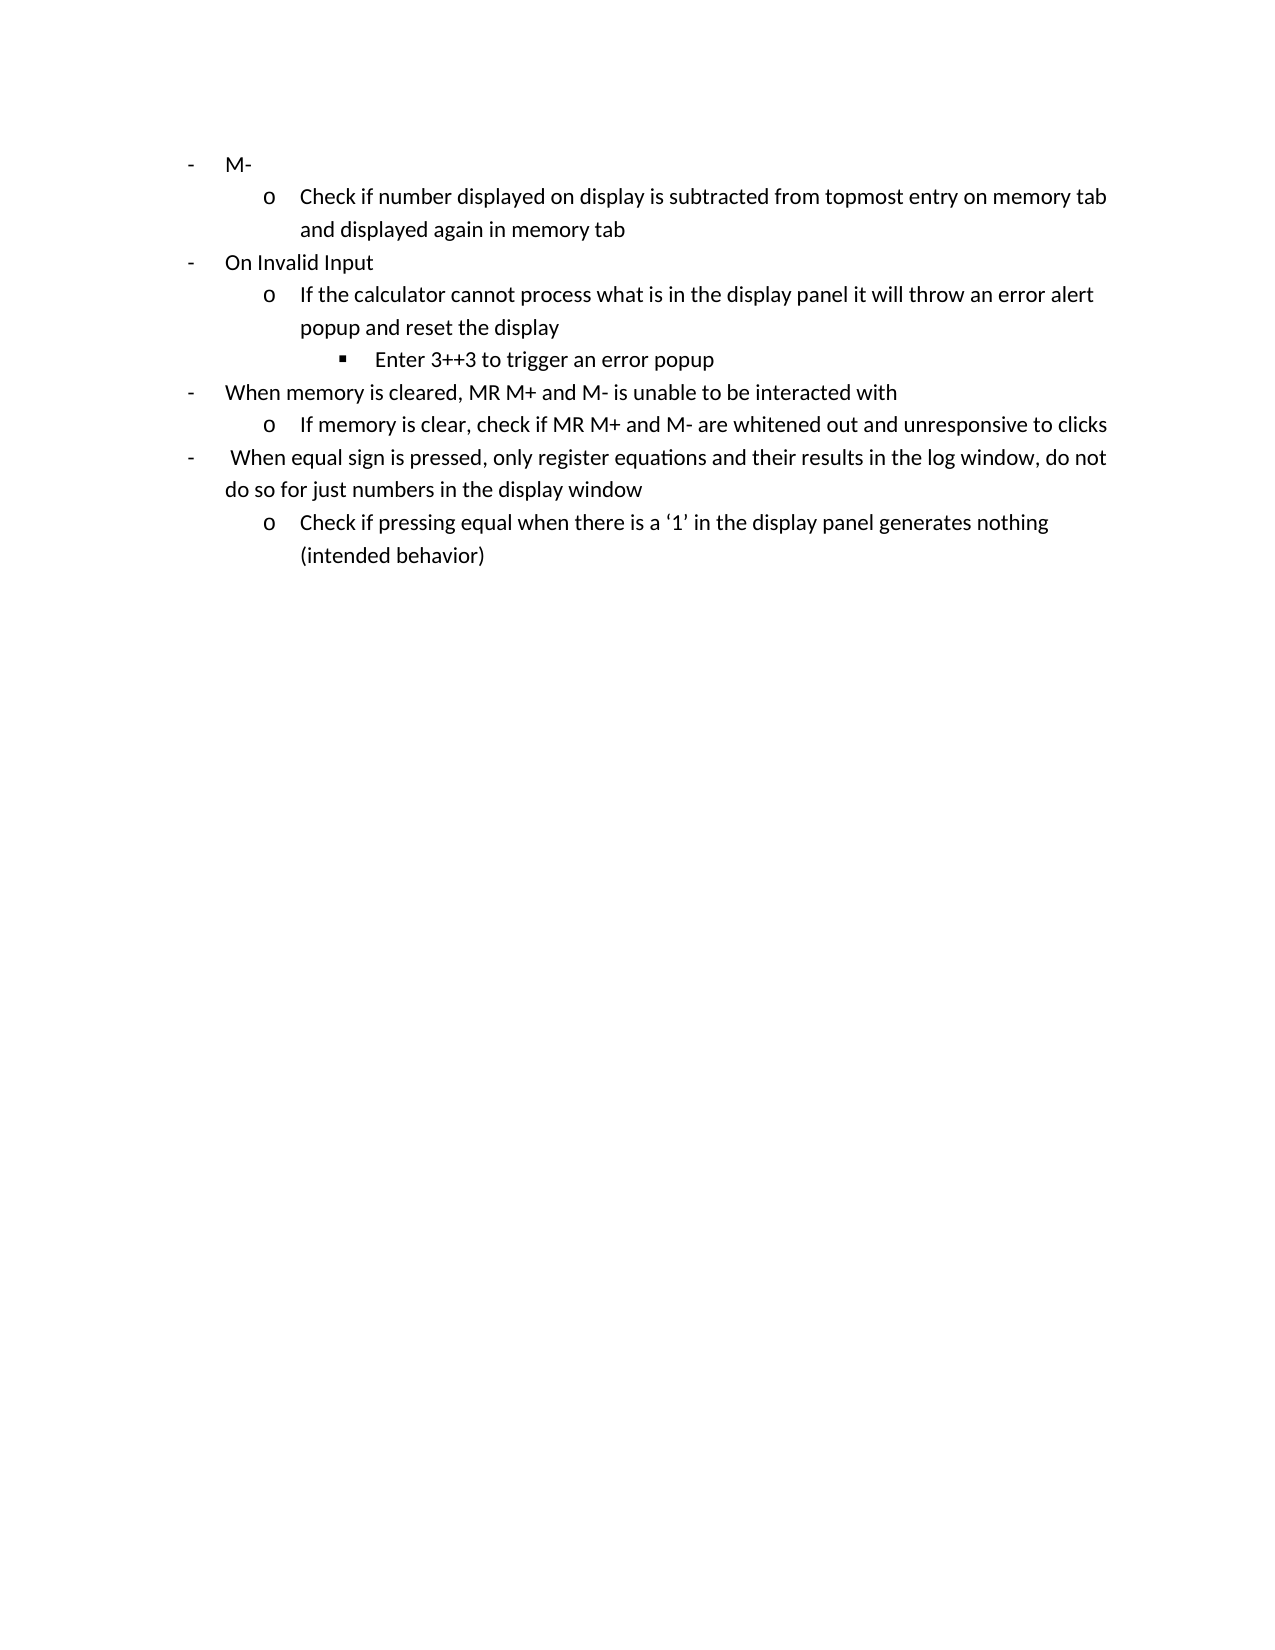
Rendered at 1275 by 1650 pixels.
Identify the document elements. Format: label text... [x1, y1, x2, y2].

list When memory is cleared, MR M+ and M- is unable to be interacted with [187, 378, 1125, 406]
list Check if number displayed on display is subtracted from topmost entry on memory tab and displayed again in memory tab [262, 182, 1125, 243]
list When equal sign is pressed, only register equations and their results in the log window, do not do so for just numbers in the display window [187, 443, 1125, 503]
list On Invalid Input [187, 248, 1125, 276]
list If the calculator cannot process what is in the display panel it will throw an error alert popup and reset the display [262, 280, 1125, 341]
list Check if pressing equal when there is a ‘1’ in the display panel generates nothing (intended behavior) [262, 508, 1125, 569]
list If memory is clear, check if MR M+ and M- are whitened out and unresponsive to clicks [262, 410, 1125, 439]
list Enter 3++3 to trigger an error popup [337, 345, 1125, 373]
list M- [187, 150, 1125, 178]
